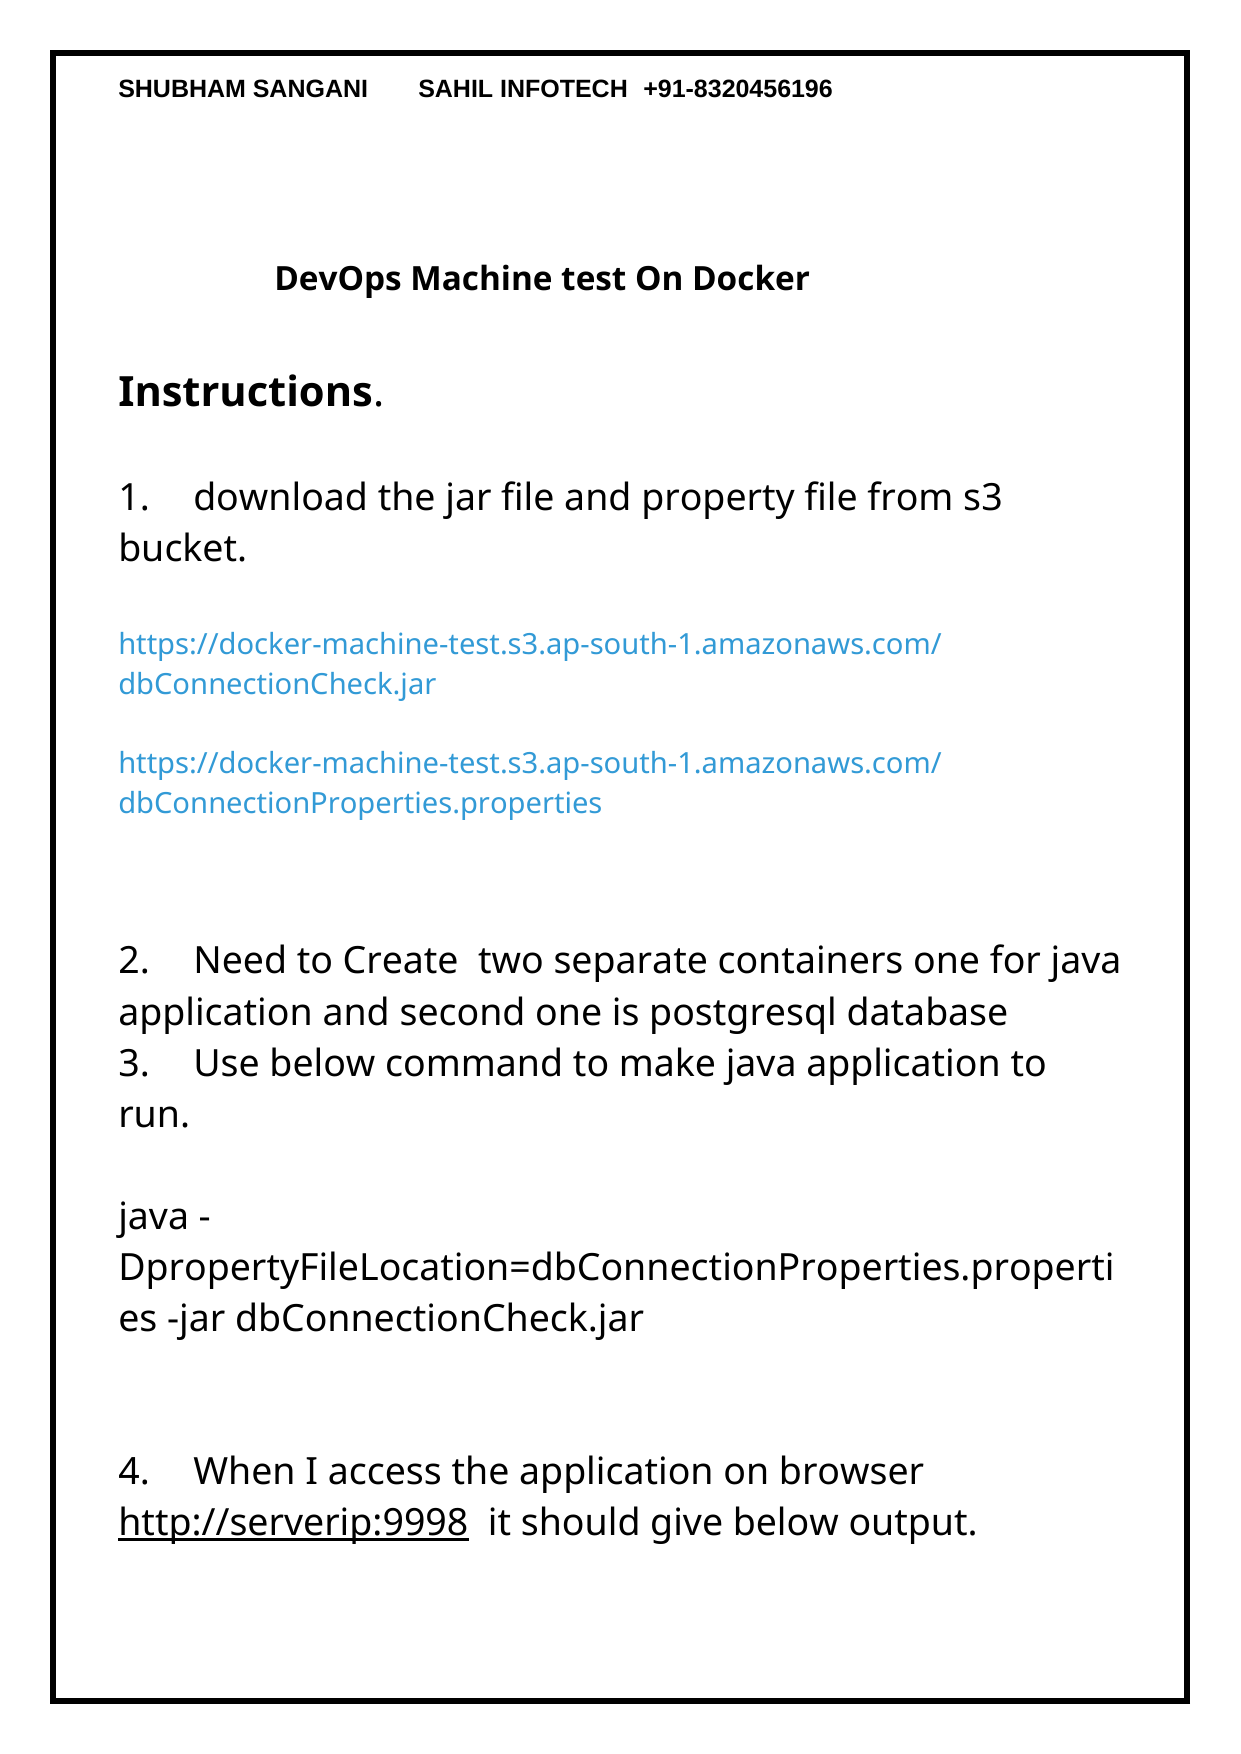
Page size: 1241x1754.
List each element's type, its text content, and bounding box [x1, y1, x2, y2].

text java -DpropertyFileLocation=dbConnectionProperties.properties -jar dbConnectionCheck.jar [118, 1189, 1122, 1342]
text https://docker-machine-test.s3.ap-south-1.amazonaws.com/dbConnectionProperties.properties [118, 742, 1122, 822]
text https://docker-machine-test.s3.ap-south-1.amazonaws.com/dbConnectionCheck.jar [436, 623, 1122, 703]
text Instructions. [118, 362, 1122, 419]
list download the jar file and property file from s3 bucket. [118, 470, 1122, 572]
list When I access the application on browser http://serverip:9998 it should give below output. [118, 1444, 1122, 1546]
list Use below command to make java application to run. [118, 1036, 1122, 1138]
text DevOps Machine test On Docker [118, 254, 1122, 300]
list Need to Create two separate containers one for java application and second one is postgresql database [118, 934, 1122, 1036]
